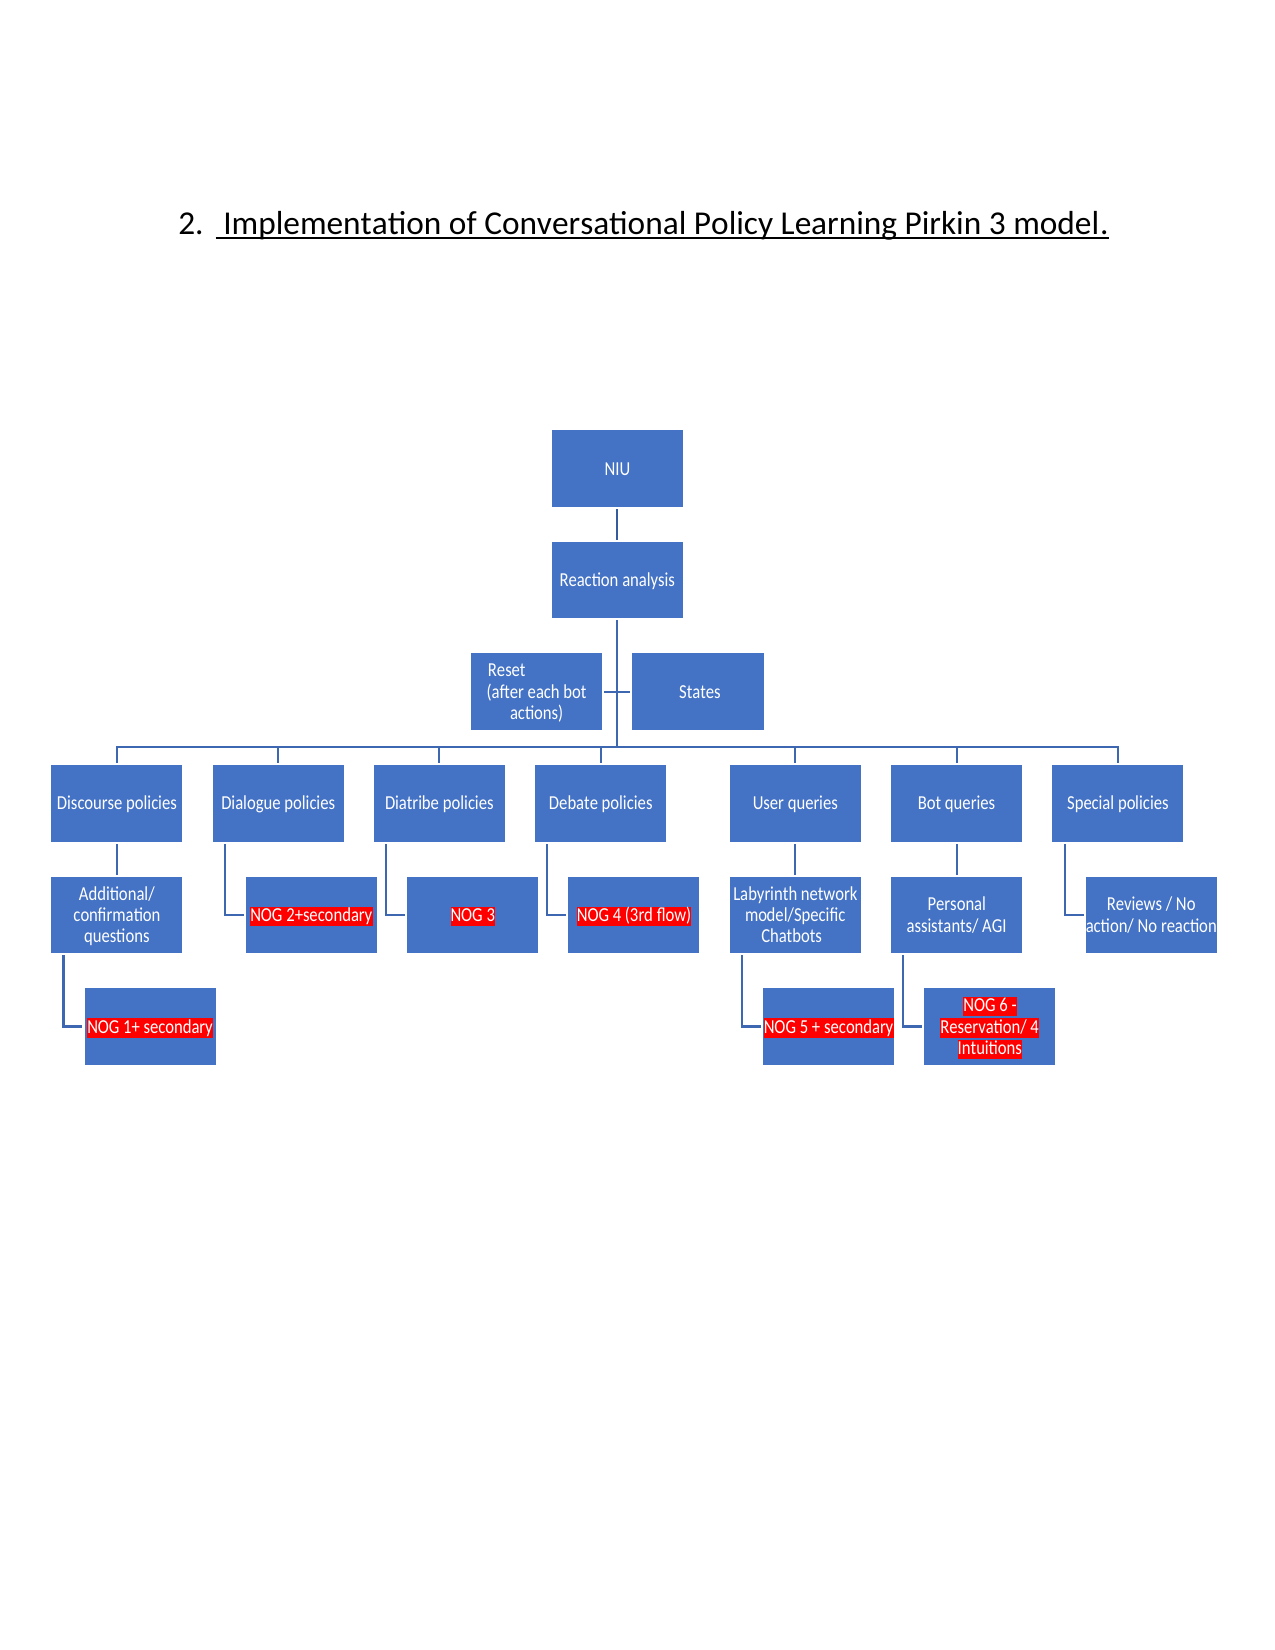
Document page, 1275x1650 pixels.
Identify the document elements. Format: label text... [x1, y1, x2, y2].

list Implementation of Conversational Policy Learning Pirkin 3 model. [178, 202, 1125, 243]
